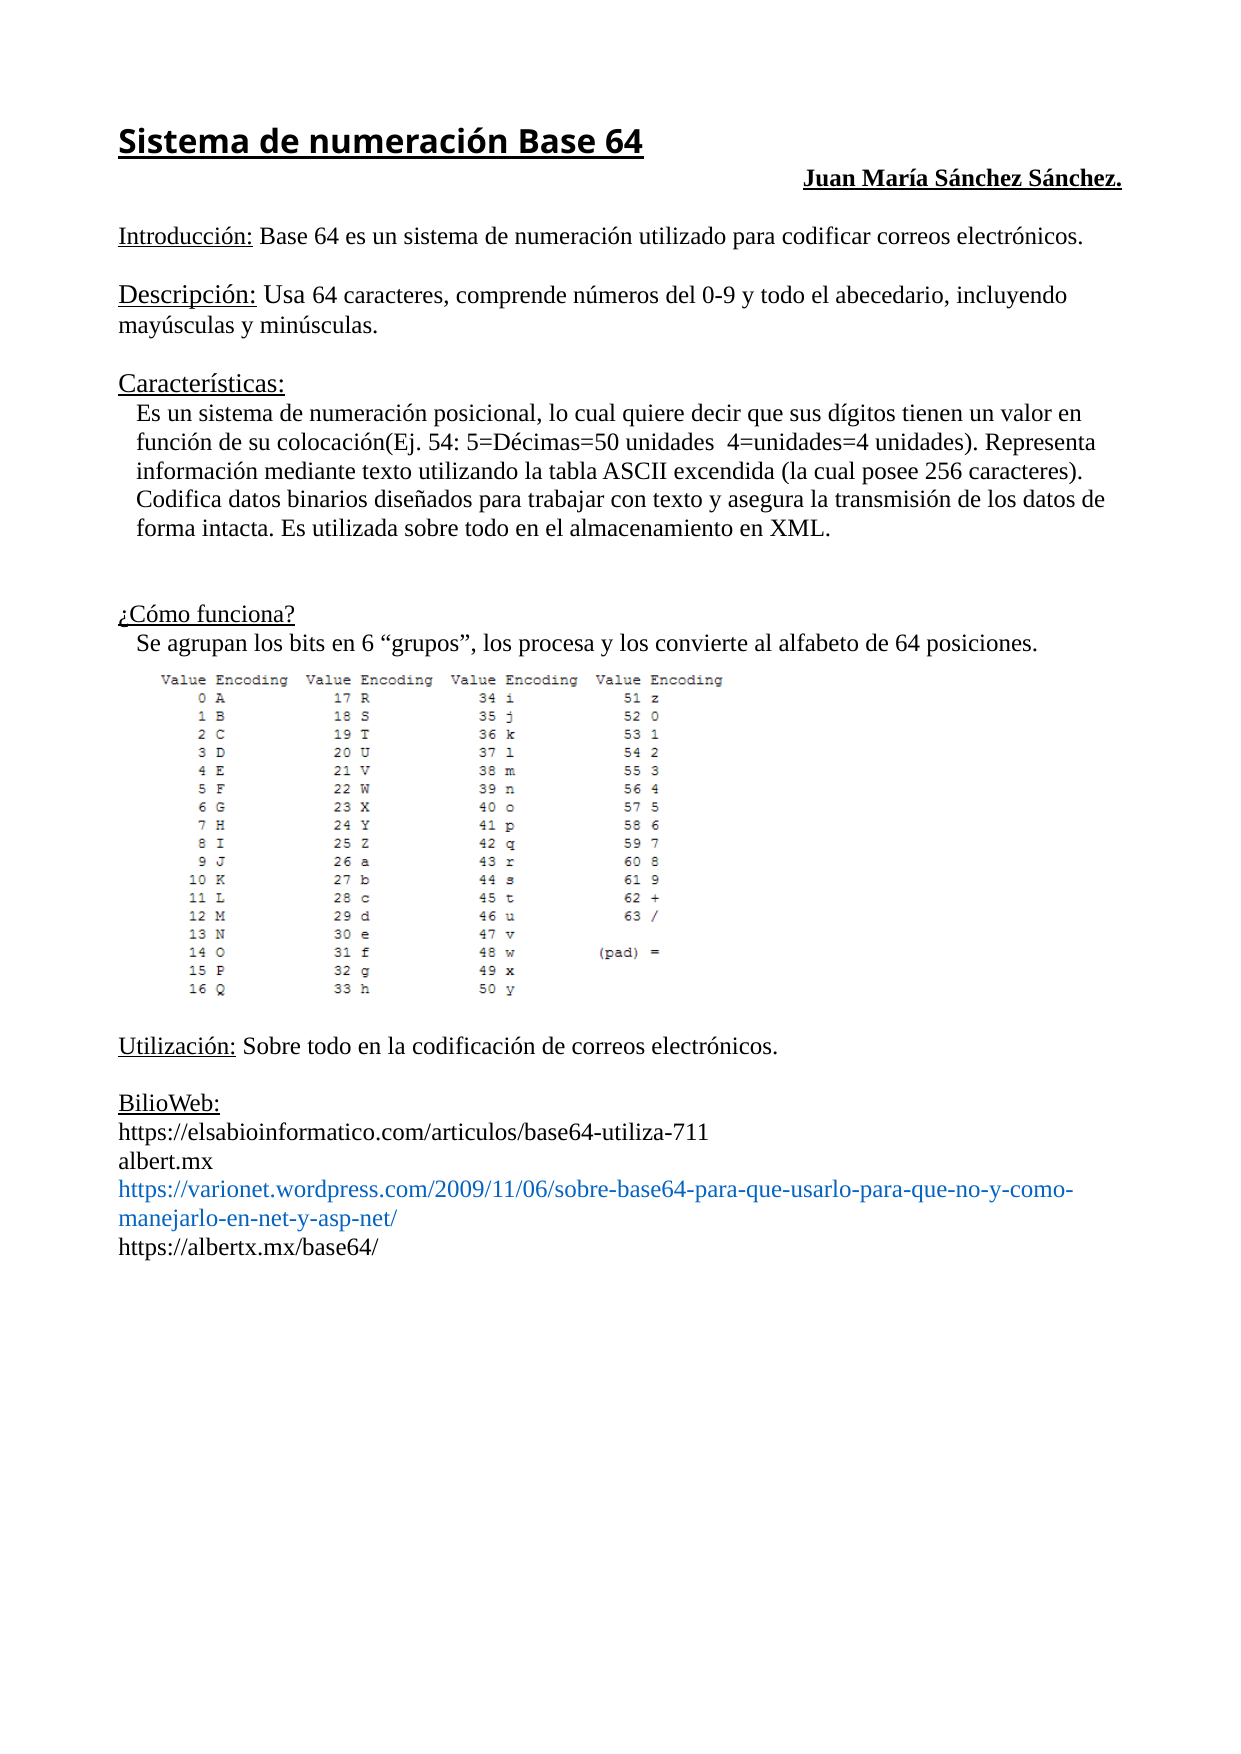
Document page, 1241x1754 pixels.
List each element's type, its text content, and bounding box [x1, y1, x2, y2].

text Introducción: Base 64 es un sistema de numeración utilizado para codificar correos electrónicos. [118, 221, 1122, 250]
text Características: [118, 367, 1122, 398]
text albert.mx [118, 1146, 1122, 1174]
text https://varionet.wordpress.com/2009/11/06/sobre-base64-para-que-usarlo-para-que-no-y-como-manejarlo-en-net-y-asp-net/ [118, 1174, 1122, 1232]
text Sistema de numeración Base 64 [118, 118, 1122, 163]
text Codifica datos binarios diseñados para trabajar con texto y asegura la transmisión de los datos de forma intacta. Es utilizada sobre todo en el almacenamiento en XML. [136, 484, 1122, 542]
picture [141, 657, 741, 1008]
text BilioWeb: [118, 1088, 1122, 1117]
text ¿Cómo funciona? [118, 599, 1122, 628]
text Descripción: Usa 64 caracteres, comprende números del 0-9 y todo el abecedario, incluyendo mayúsculas y minúsculas. [118, 278, 1122, 338]
text https://albertx.mx/base64/ [118, 1232, 1122, 1261]
text Juan María Sánchez Sánchez. [118, 163, 1122, 192]
text Utilización: Sobre todo en la codificación de correos electrónicos. [118, 1031, 1122, 1059]
text Es un sistema de numeración posicional, lo cual quiere decir que sus dígitos tienen un valor en función de su colocación(Ej. 54: 5=Décimas=50 unidades 4=unidades=4 unidades). Representa información mediante texto utilizando la tabla ASCII excendida (la cual posee 256 caracteres). [136, 398, 1122, 484]
text Se agrupan los bits en 6 “grupos”, los procesa y los convierte al alfabeto de 64 posiciones. [136, 628, 1122, 657]
text https://elsabioinformatico.com/articulos/base64-utiliza-711 [118, 1117, 1122, 1146]
